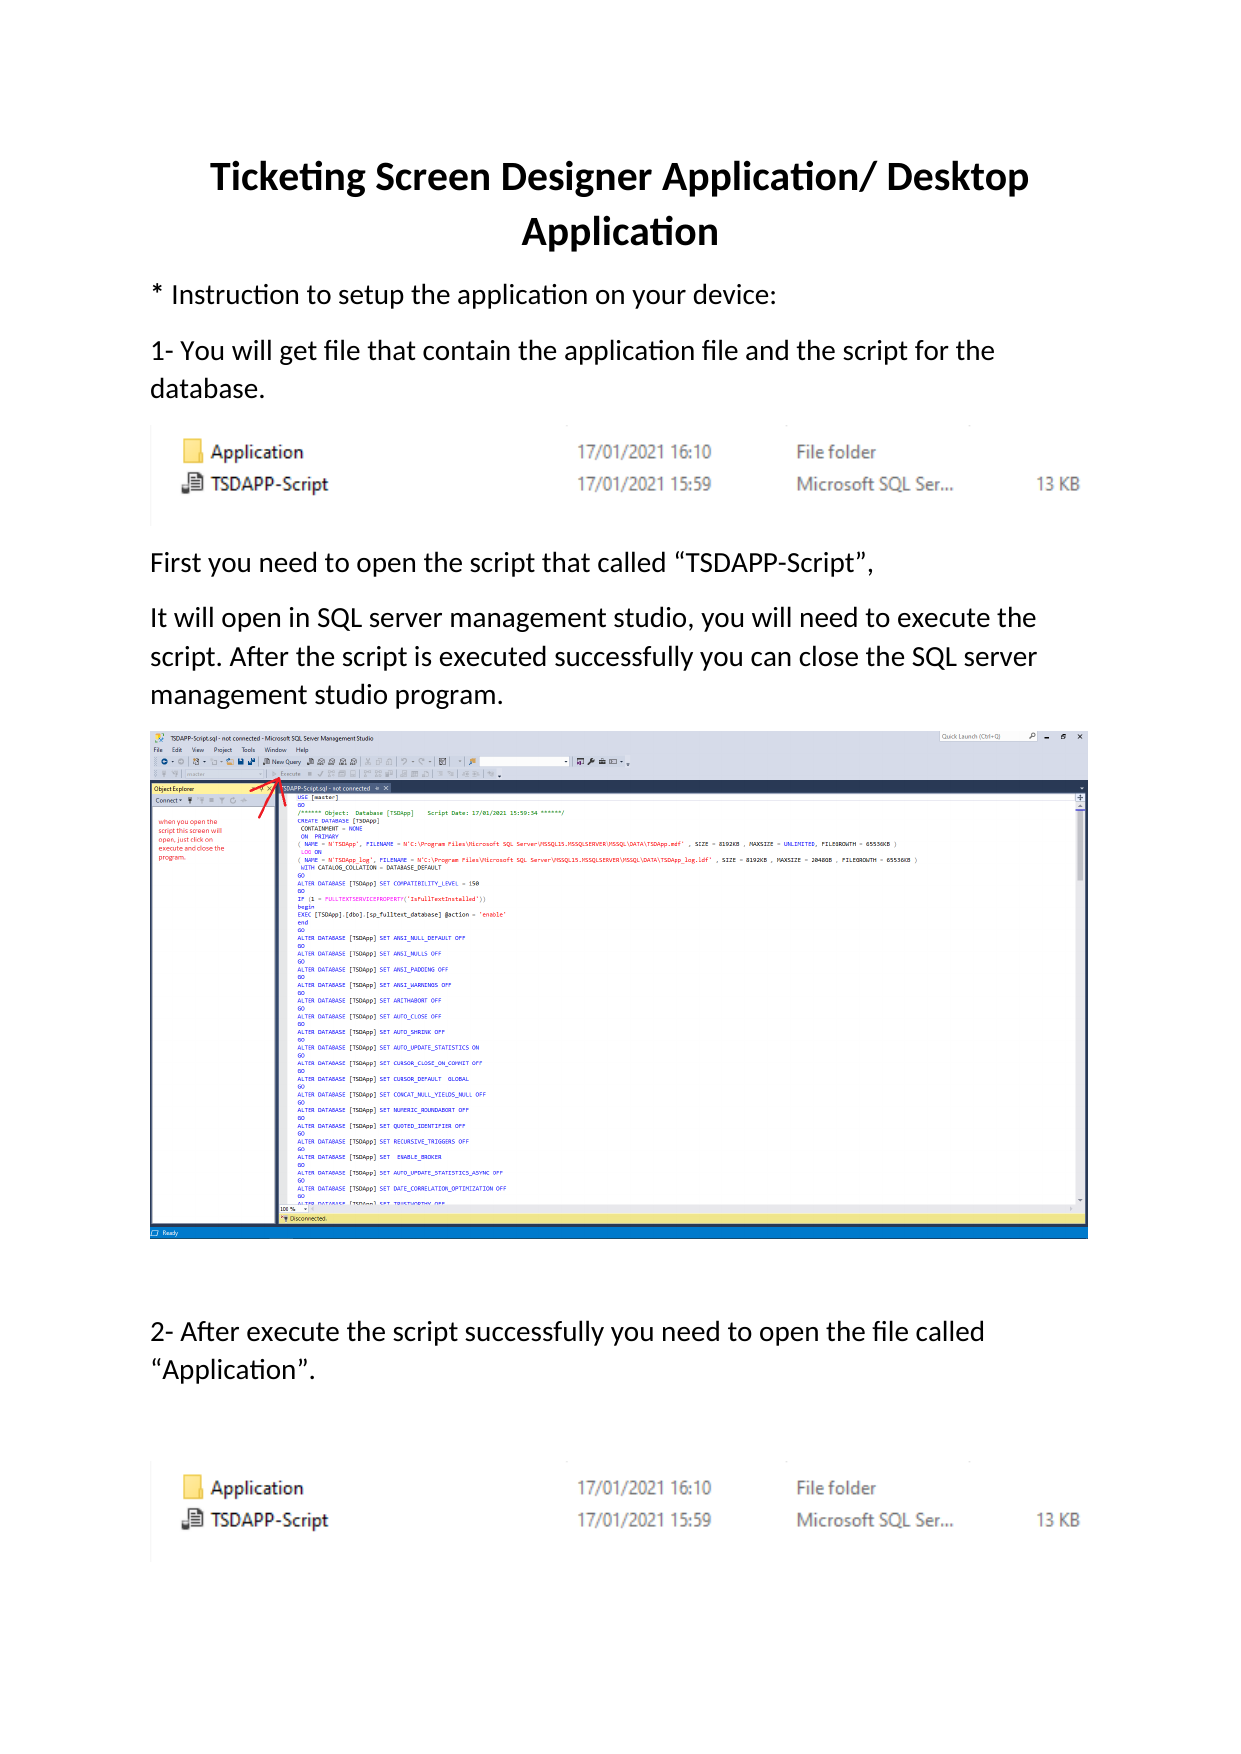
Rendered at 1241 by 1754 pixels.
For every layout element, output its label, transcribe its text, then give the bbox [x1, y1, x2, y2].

text 2- After execute the script successfully you need to open the file called “Application”. [150, 1313, 1090, 1387]
text It will open in SQL server management studio, you will need to execute the script. After the script is executed successfully you can close the SQL server management studio program. [150, 599, 1090, 712]
picture [150, 1461, 1091, 1562]
text * Instruction to setup the application on your device: [150, 276, 1090, 312]
picture [150, 731, 1088, 1239]
picture [150, 425, 1091, 526]
text First you need to open the script that called “TSDAPP-Script”, [150, 544, 1090, 580]
text 1- You will get file that contain the application file and the script for the database. [150, 332, 1090, 406]
text Ticketing Screen Designer Application/ Desktop Application [150, 150, 1090, 256]
